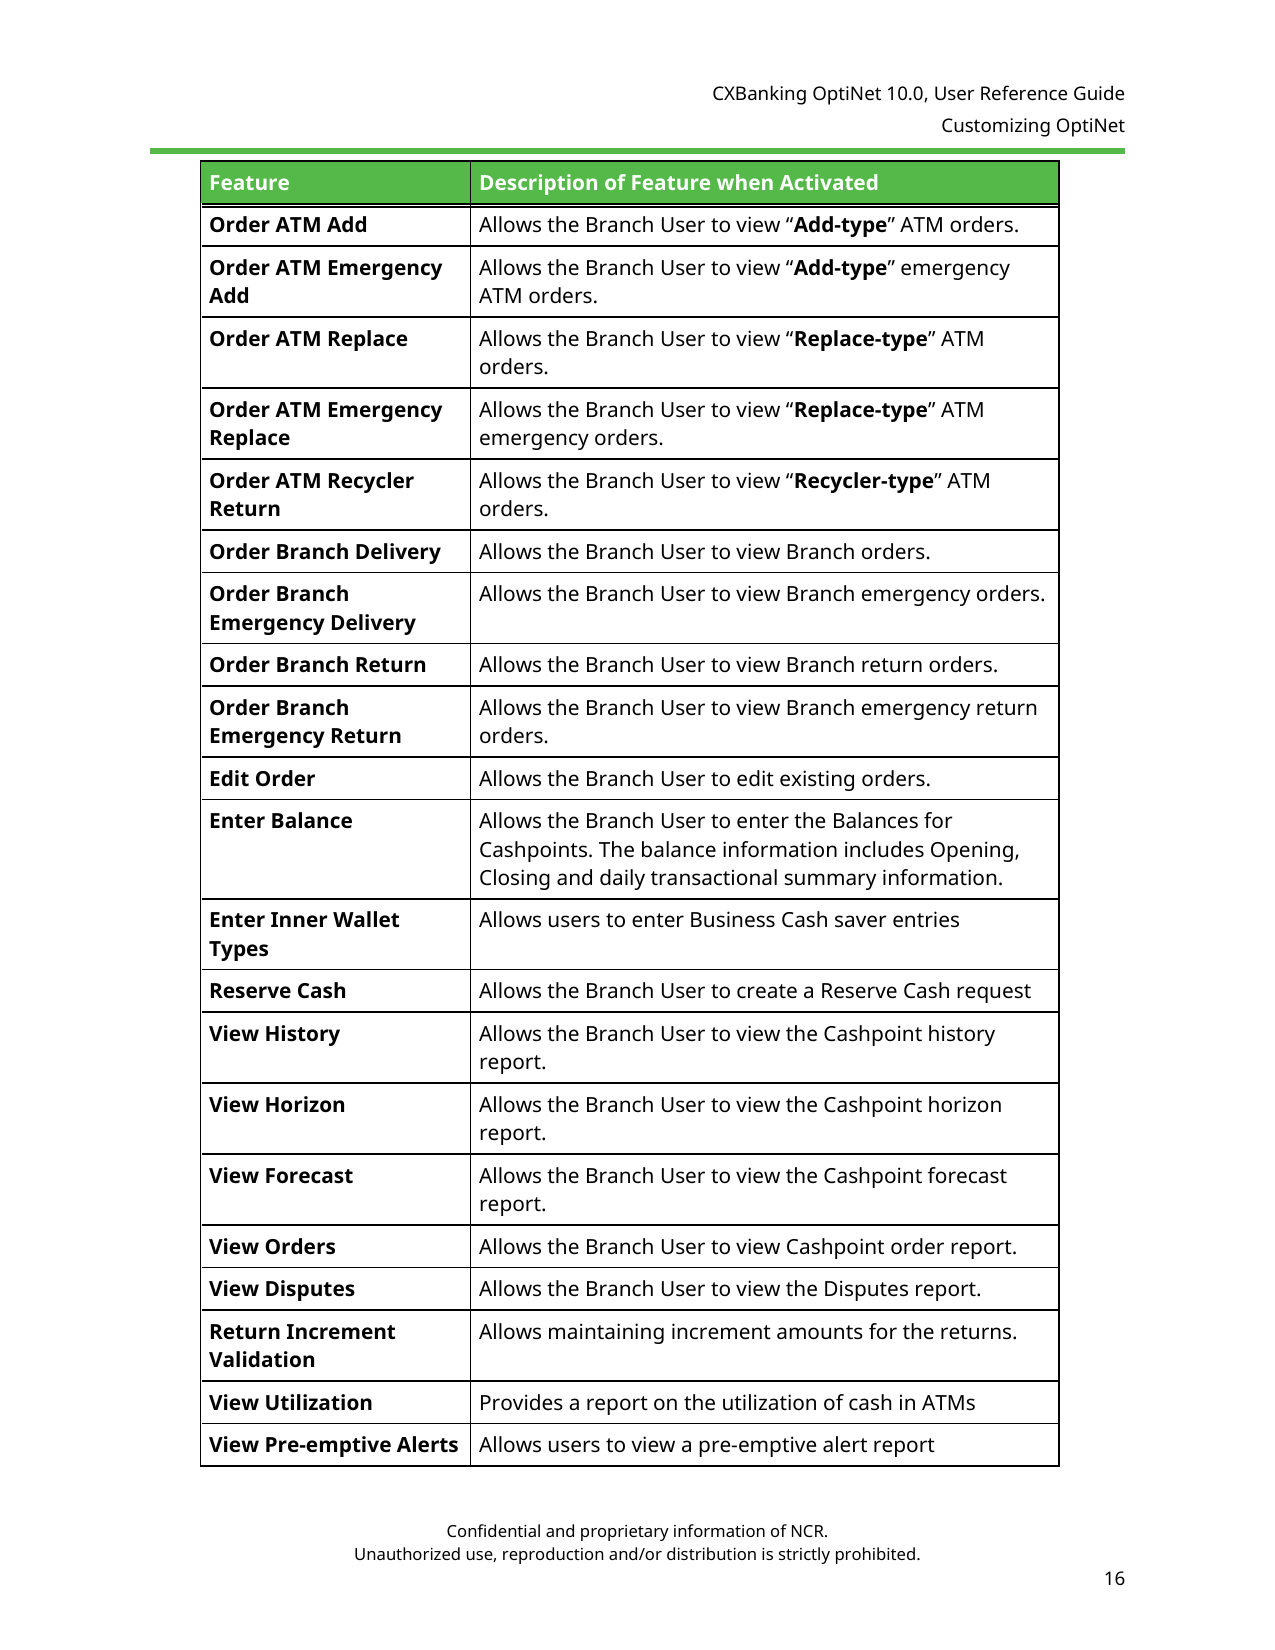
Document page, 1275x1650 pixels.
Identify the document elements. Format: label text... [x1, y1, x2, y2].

table_cell Order ATM Emergency Replace [201, 388, 470, 458]
table_cell Reserve Cash [201, 970, 470, 1011]
table_cell View History [201, 1012, 470, 1082]
table_cell Order Branch Delivery [201, 530, 470, 572]
table_cell Order ATM Replace [201, 317, 470, 387]
table_cell Allows the Branch User to view “Replace-type” ATM emergency orders. [471, 389, 1058, 458]
table_cell Allows the Branch User to view “Add-type” ATM orders. [471, 208, 1058, 245]
table_cell Allows the Branch User to view “Add-type” emergency ATM orders. [471, 247, 1058, 316]
table_cell Edit Order [201, 757, 470, 798]
table_cell Allows the Branch User to view the Cashpoint history report. [471, 1013, 1058, 1082]
table_cell Allows the Branch User to view the Cashpoint forecast report. [471, 1155, 1058, 1224]
table_cell Enter Inner Wallet Types [201, 899, 470, 969]
table_cell Enter Balance [201, 800, 470, 898]
table_cell Order ATM Emergency Add [201, 246, 470, 316]
table_cell View Pre-emptive Alerts [201, 1424, 470, 1465]
table_cell Order ATM Add [201, 207, 470, 245]
table_cell Order Branch Emergency Delivery [201, 573, 470, 642]
table_cell View Utilization [201, 1381, 470, 1422]
table_cell Allows the Branch User to view “Recycler-type” ATM orders. [471, 460, 1058, 529]
table_cell Order ATM Recycler Return [201, 459, 470, 529]
table_cell Allows the Branch User to view Branch emergency return orders. [471, 687, 1058, 756]
table_cell Allows the Branch User to edit existing orders. [471, 758, 1058, 798]
table_cell Allows the Branch User to view Branch orders. [471, 531, 1058, 572]
table_cell View Horizon [201, 1083, 470, 1153]
table_cell Return Increment Validation [201, 1310, 470, 1380]
table_cell Allows the Branch User to view the Cashpoint horizon report. [471, 1084, 1058, 1153]
table_cell Allows users to enter Business Cash saver entries [471, 900, 1058, 969]
table_header Description of Feature when Activated [471, 162, 1058, 203]
table_cell Allows the Branch User to view Branch return orders. [471, 644, 1058, 685]
table_cell View Orders [201, 1225, 470, 1267]
table_header Feature [201, 162, 470, 203]
table_cell Order Branch Return [201, 644, 470, 685]
table_cell Allows users to view a pre-emptive alert report [471, 1424, 1058, 1465]
table_cell Allows the Branch User to enter the Balances for Cashpoints. The balance information includes Opening, Closing and daily transactional summary information. [471, 800, 1058, 898]
table_cell Allows the Branch User to view Cashpoint order report. [471, 1226, 1058, 1267]
table_cell Order Branch Emergency Return [201, 686, 470, 756]
table_cell Allows the Branch User to view the Disputes report. [471, 1268, 1058, 1309]
table_cell View Forecast [201, 1154, 470, 1224]
table_cell Provides a report on the utilization of cash in ATMs [471, 1382, 1058, 1422]
table_cell Allows the Branch User to view Branch emergency orders. [471, 573, 1058, 642]
table_cell View Disputes [201, 1268, 470, 1309]
table_cell Allows the Branch User to create a Reserve Cash request [471, 970, 1058, 1011]
table_cell Allows maintaining increment amounts for the returns. [471, 1311, 1058, 1380]
table_cell Allows the Branch User to view “Replace-type” ATM orders. [471, 318, 1058, 387]
